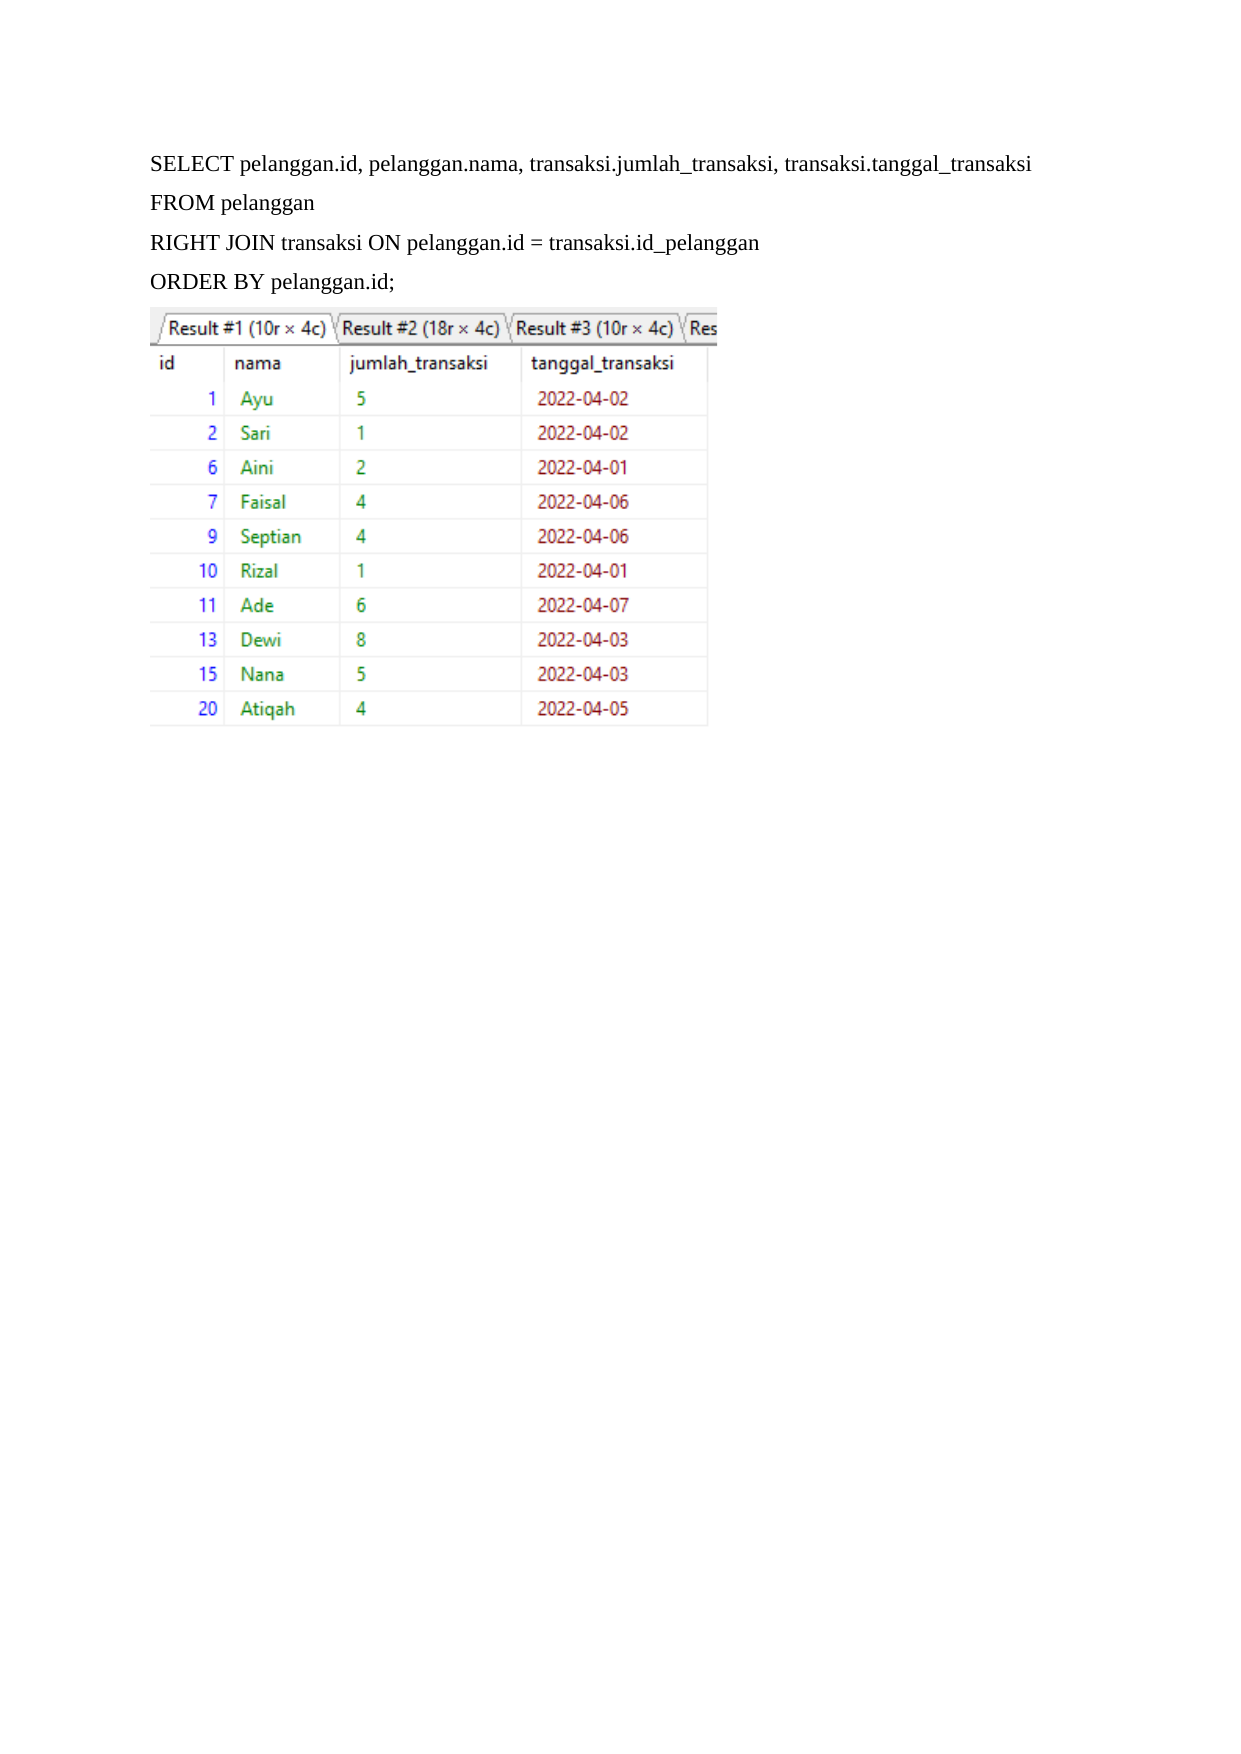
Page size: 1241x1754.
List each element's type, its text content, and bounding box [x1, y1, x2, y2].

text RIGHT JOIN transaksi ON pelanggan.id = transaksi.id_pelanggan [150, 229, 1090, 255]
picture [150, 307, 718, 736]
text SELECT pelanggan.id, pelanggan.nama, transaksi.jumlah_transaksi, transaksi.tanggal_transaksi FROM pelanggan [150, 150, 1090, 216]
text ORDER BY pelanggan.id; [150, 268, 1090, 295]
